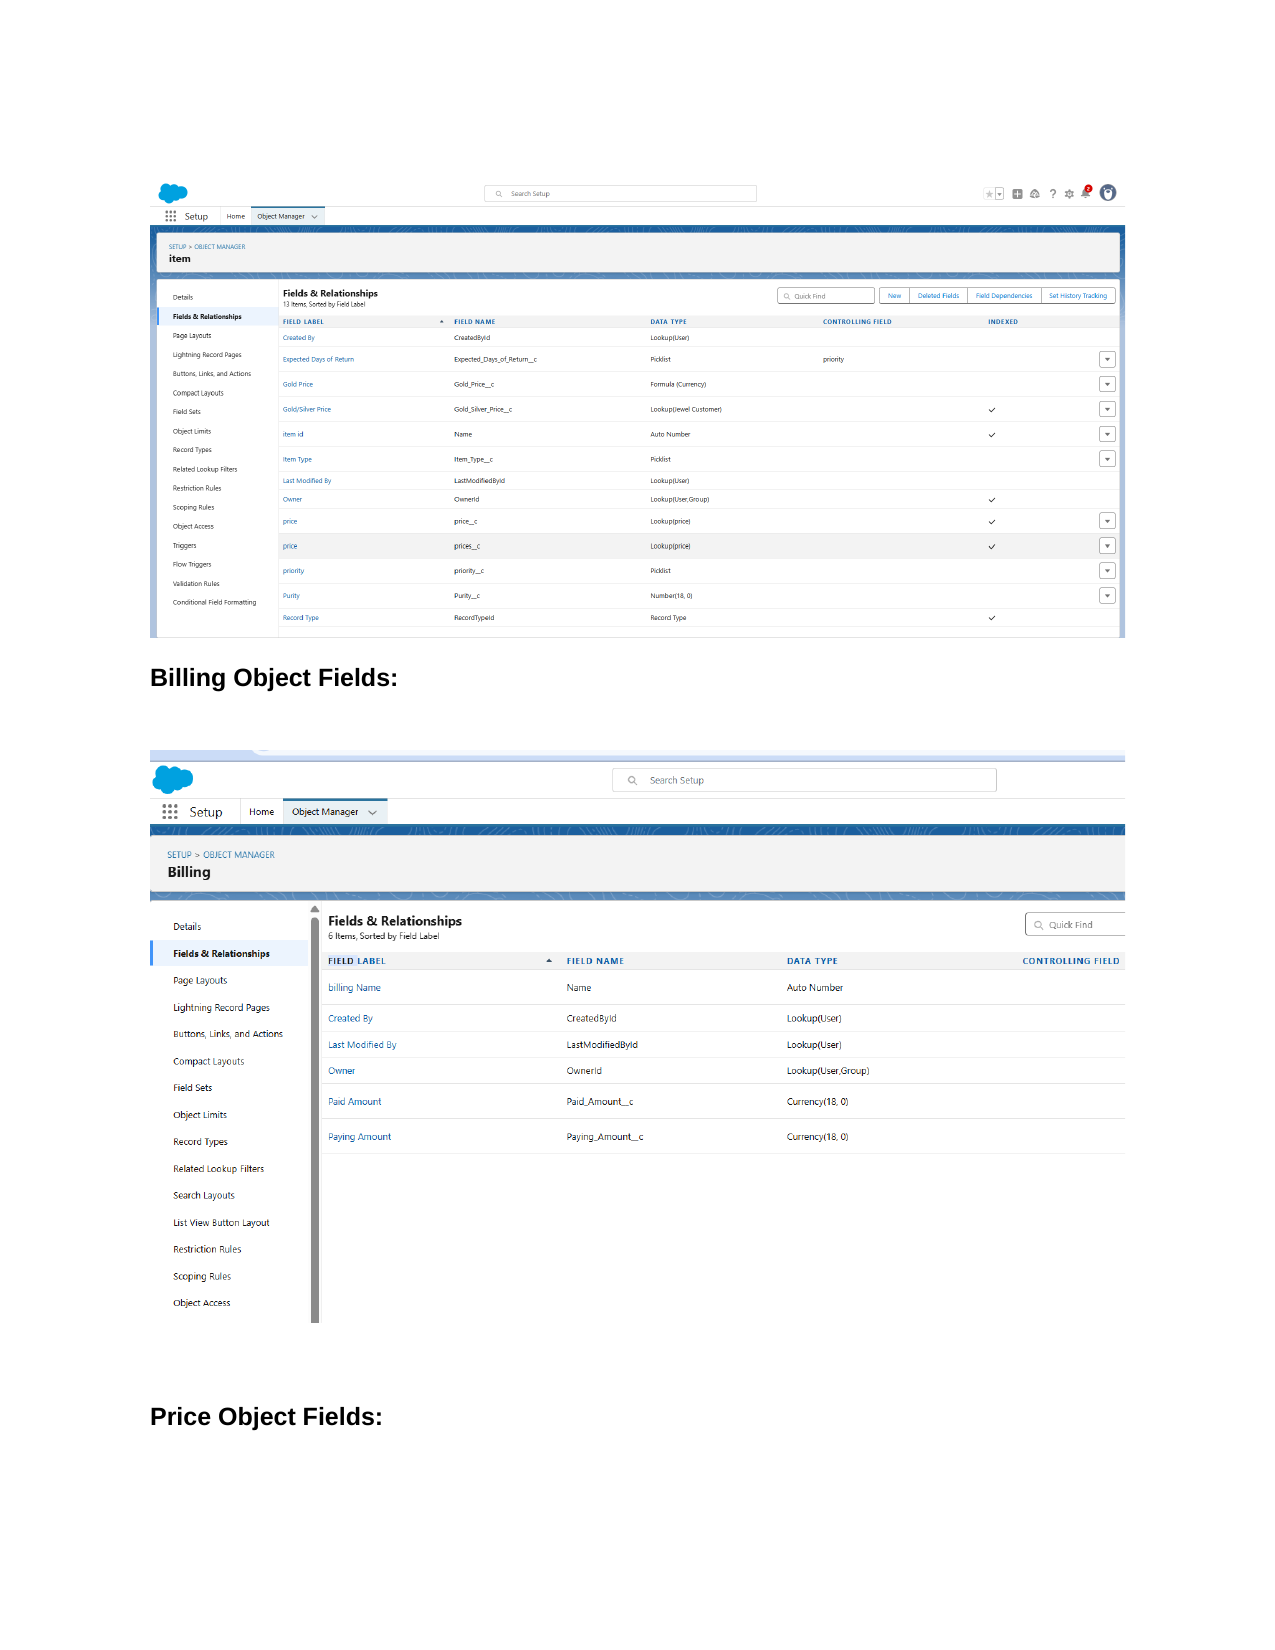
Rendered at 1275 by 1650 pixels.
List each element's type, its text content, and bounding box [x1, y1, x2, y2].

picture [150, 748, 1125, 1323]
text Billing Object Fields: [150, 663, 1125, 691]
text Price Object Fields: [150, 1402, 1125, 1430]
picture [150, 182, 1125, 638]
